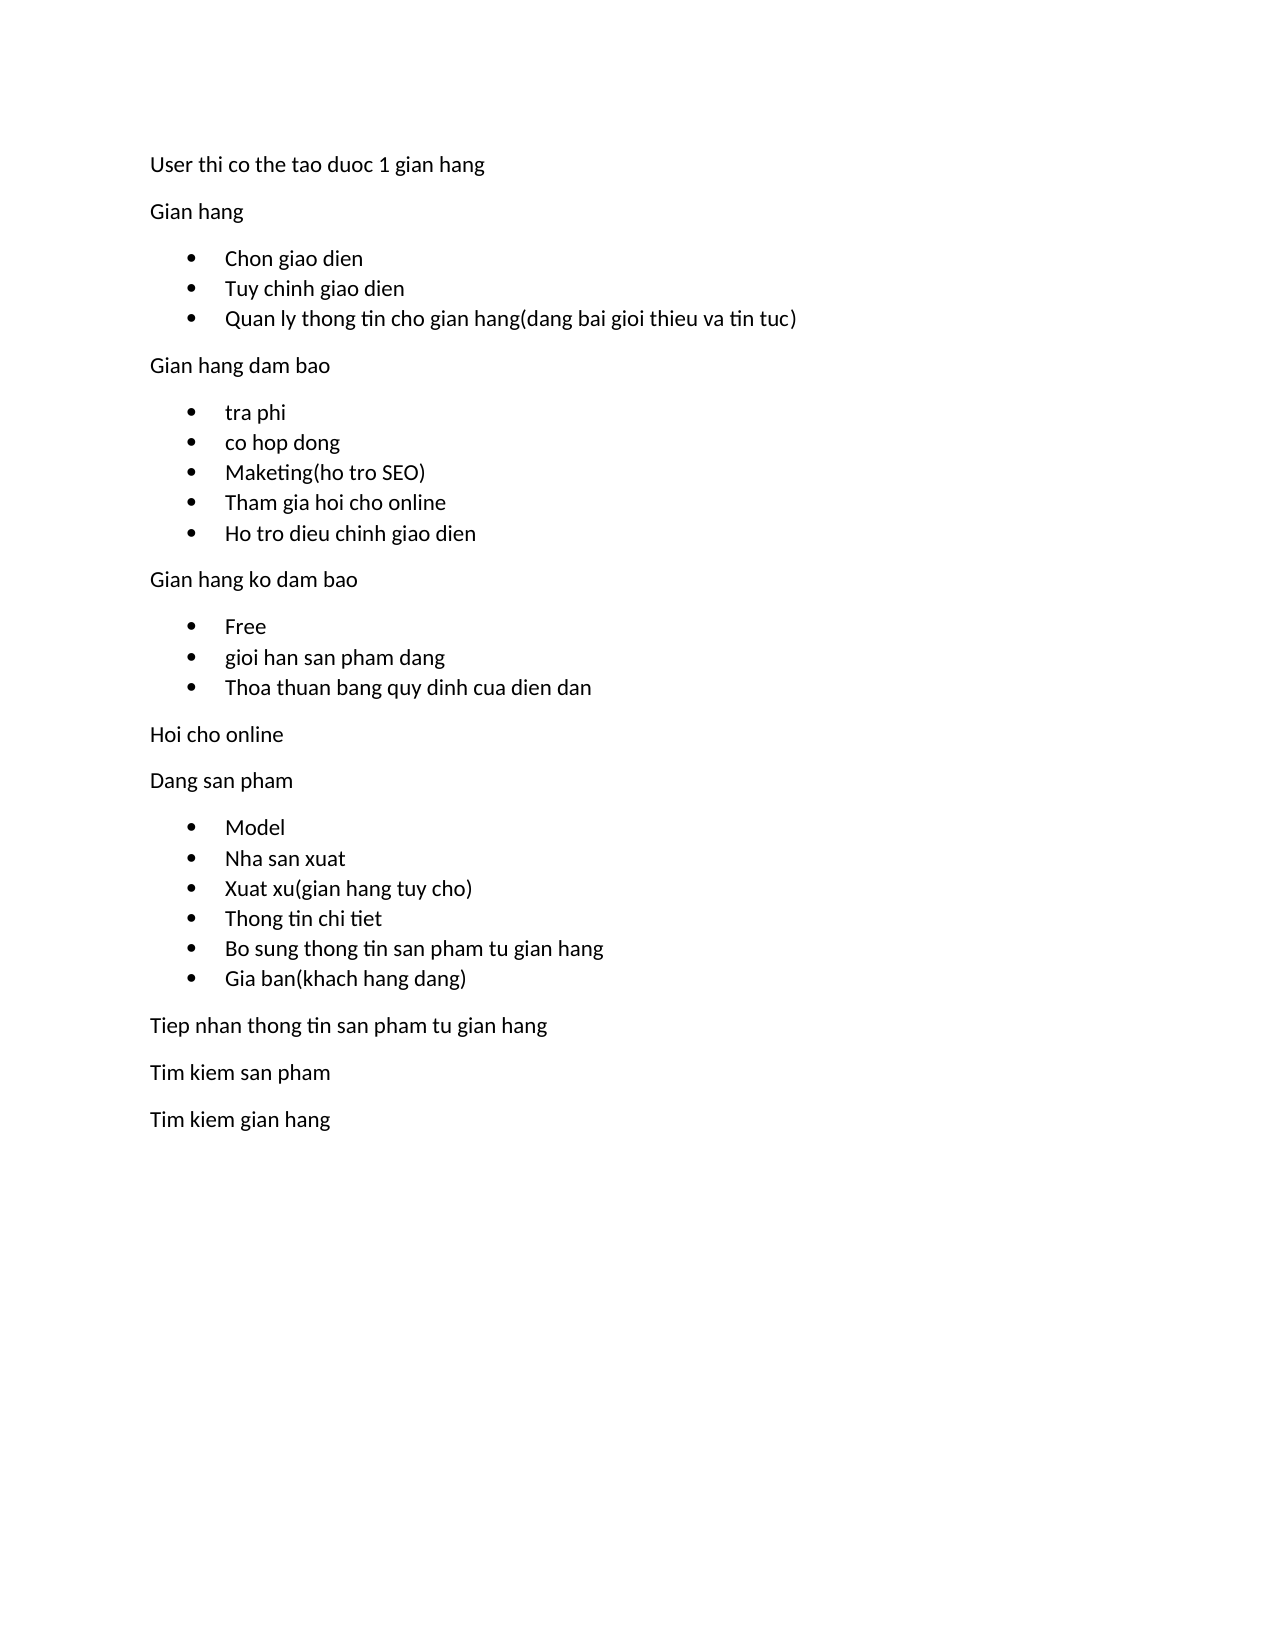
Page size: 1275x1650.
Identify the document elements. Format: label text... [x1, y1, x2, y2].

list Thong tin chi tiet [187, 904, 1125, 932]
list Free [187, 612, 1125, 641]
list Model [187, 813, 1125, 842]
text Tim kiem san pham [150, 1058, 1125, 1086]
text Gian hang [150, 197, 1125, 225]
text User thi co the tao duoc 1 gian hang [150, 150, 1125, 178]
list Thoa thuan bang quy dinh cua dien dan [187, 673, 1125, 701]
list Bo sung thong tin san pham tu gian hang [187, 934, 1125, 962]
list Gia ban(khach hang dang) [187, 964, 1125, 993]
list Quan ly thong tin cho gian hang(dang bai gioi thieu va tin tuc) [187, 304, 1125, 332]
list Tham gia hoi cho online [187, 488, 1125, 517]
list co hop dong [187, 428, 1125, 456]
text Tim kiem gian hang [150, 1105, 1125, 1133]
list Maketing(ho tro SEO) [187, 458, 1125, 486]
text Tiep nhan thong tin san pham tu gian hang [150, 1011, 1125, 1039]
list Chon giao dien [187, 244, 1125, 272]
list Ho tro dieu chinh giao dien [187, 519, 1125, 547]
list Nha san xuat [187, 844, 1125, 872]
list Tuy chinh giao dien [187, 274, 1125, 302]
list gioi han san pham dang [187, 643, 1125, 671]
text Hoi cho online [150, 720, 1125, 748]
text Gian hang dam bao [150, 351, 1125, 379]
text Dang san pham [150, 767, 1125, 795]
list Xuat xu(gian hang tuy cho) [187, 874, 1125, 902]
text Gian hang ko dam bao [150, 566, 1125, 594]
list tra phi [187, 398, 1125, 426]
